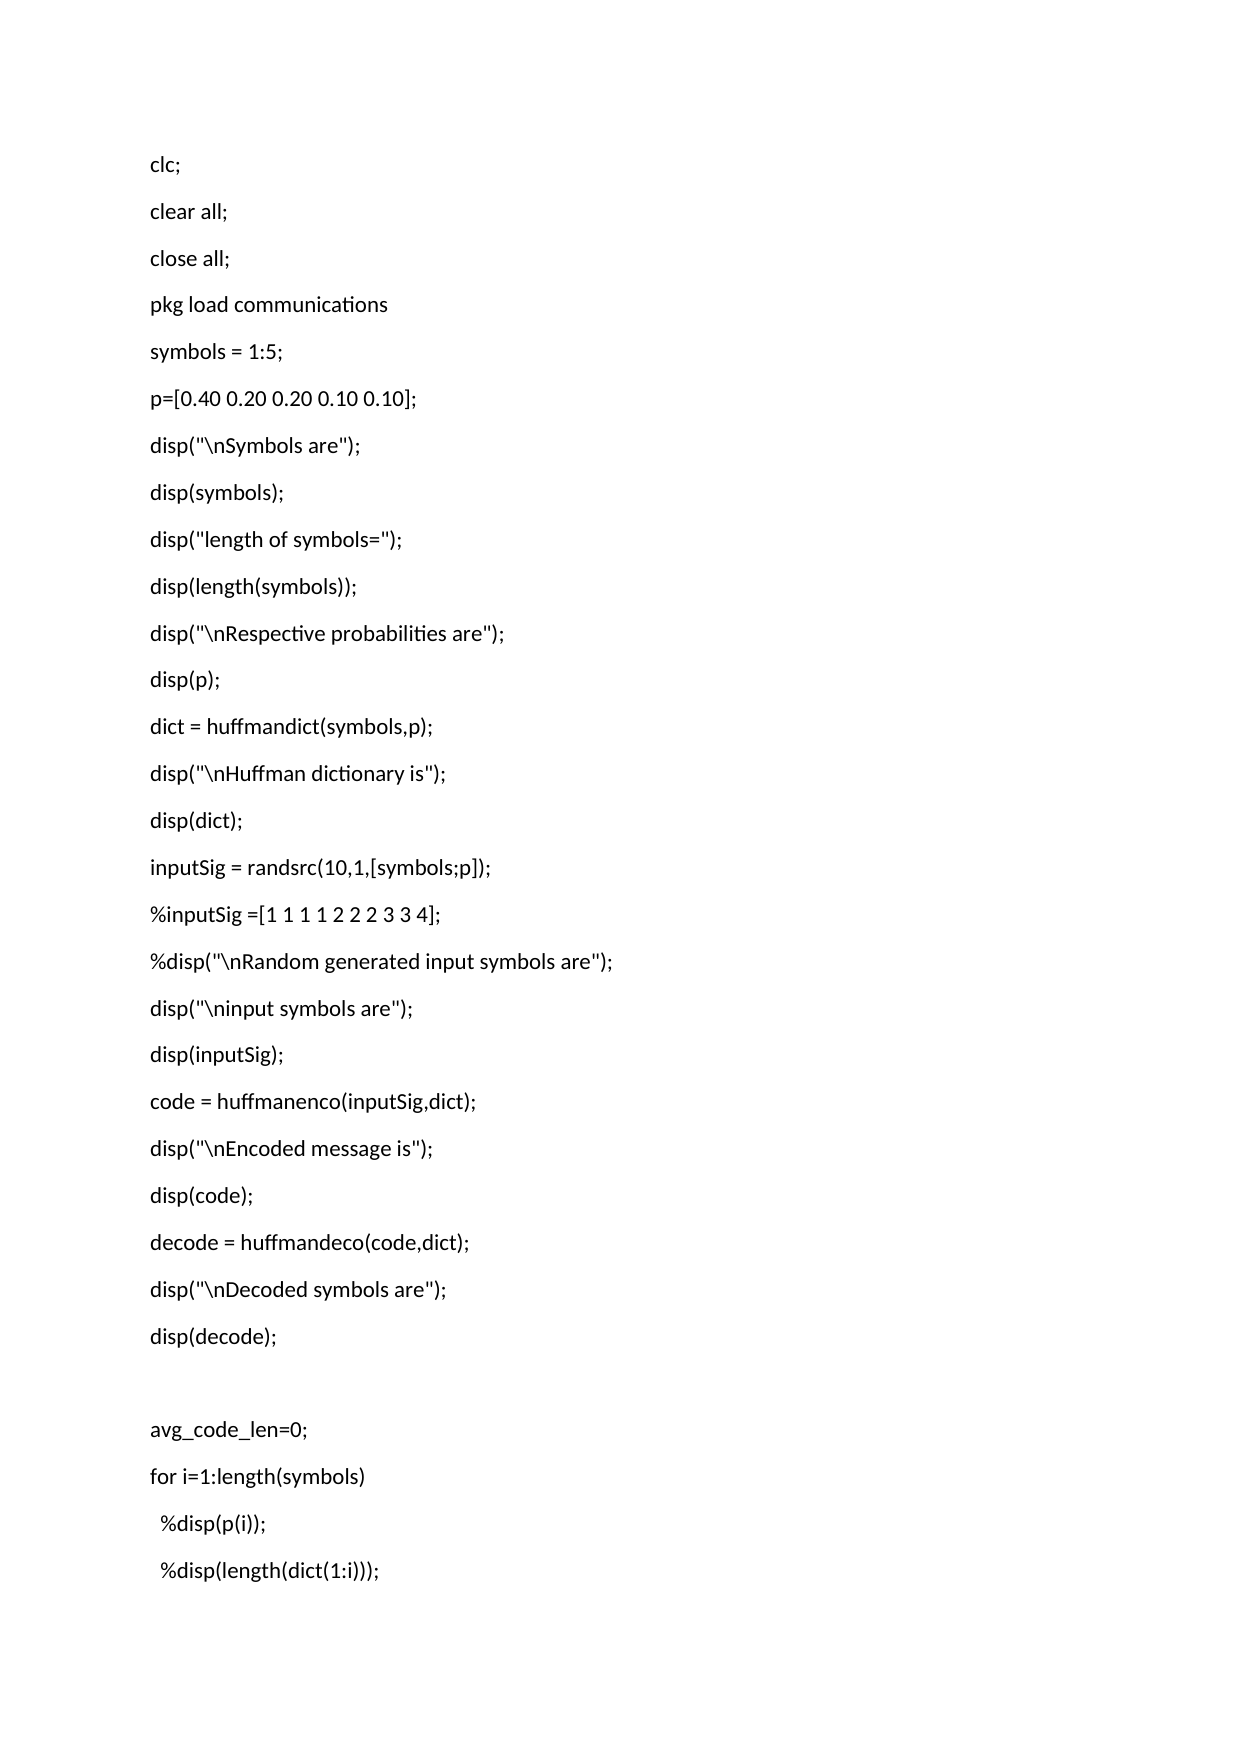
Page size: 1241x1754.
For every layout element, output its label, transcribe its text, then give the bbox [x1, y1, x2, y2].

text disp("\ninput symbols are"); [150, 994, 1090, 1022]
text disp(decode); [150, 1322, 1090, 1350]
text %disp(p(i)); [150, 1509, 1090, 1537]
text dict = huffmandict(symbols,p); [150, 712, 1090, 741]
text clc; [150, 150, 1090, 178]
text disp("\nDecoded symbols are"); [150, 1275, 1090, 1303]
text disp("\nEncoded message is"); [150, 1134, 1090, 1162]
text %inputSig =[1 1 1 1 2 2 2 3 3 4]; [150, 900, 1090, 928]
text disp("length of symbols="); [150, 525, 1090, 553]
text disp(symbols); [150, 478, 1090, 506]
text %disp(length(dict(1:i))); [150, 1556, 1090, 1584]
text disp(dict); [150, 806, 1090, 834]
text symbols = 1:5; [150, 337, 1090, 366]
text disp(p); [150, 666, 1090, 694]
text pkg load communications [150, 291, 1090, 319]
text disp(length(symbols)); [150, 572, 1090, 600]
text inputSig = randsrc(10,1,[symbols;p]); [150, 853, 1090, 881]
text disp("\nHuffman dictionary is"); [150, 759, 1090, 787]
text close all; [150, 244, 1090, 272]
text %disp("\nRandom generated input symbols are"); [150, 947, 1090, 975]
text for i=1:length(symbols) [150, 1462, 1090, 1491]
text clear all; [150, 197, 1090, 225]
text disp("\nSymbols are"); [150, 431, 1090, 459]
text disp("\nRespective probabilities are"); [150, 619, 1090, 647]
text code = huffmanenco(inputSig,dict); [150, 1087, 1090, 1116]
text decode = huffmandeco(code,dict); [150, 1228, 1090, 1256]
text disp(inputSig); [150, 1041, 1090, 1069]
text disp(code); [150, 1181, 1090, 1209]
text avg_code_len=0; [150, 1416, 1090, 1444]
text p=[0.40 0.20 0.20 0.10 0.10]; [150, 384, 1090, 412]
